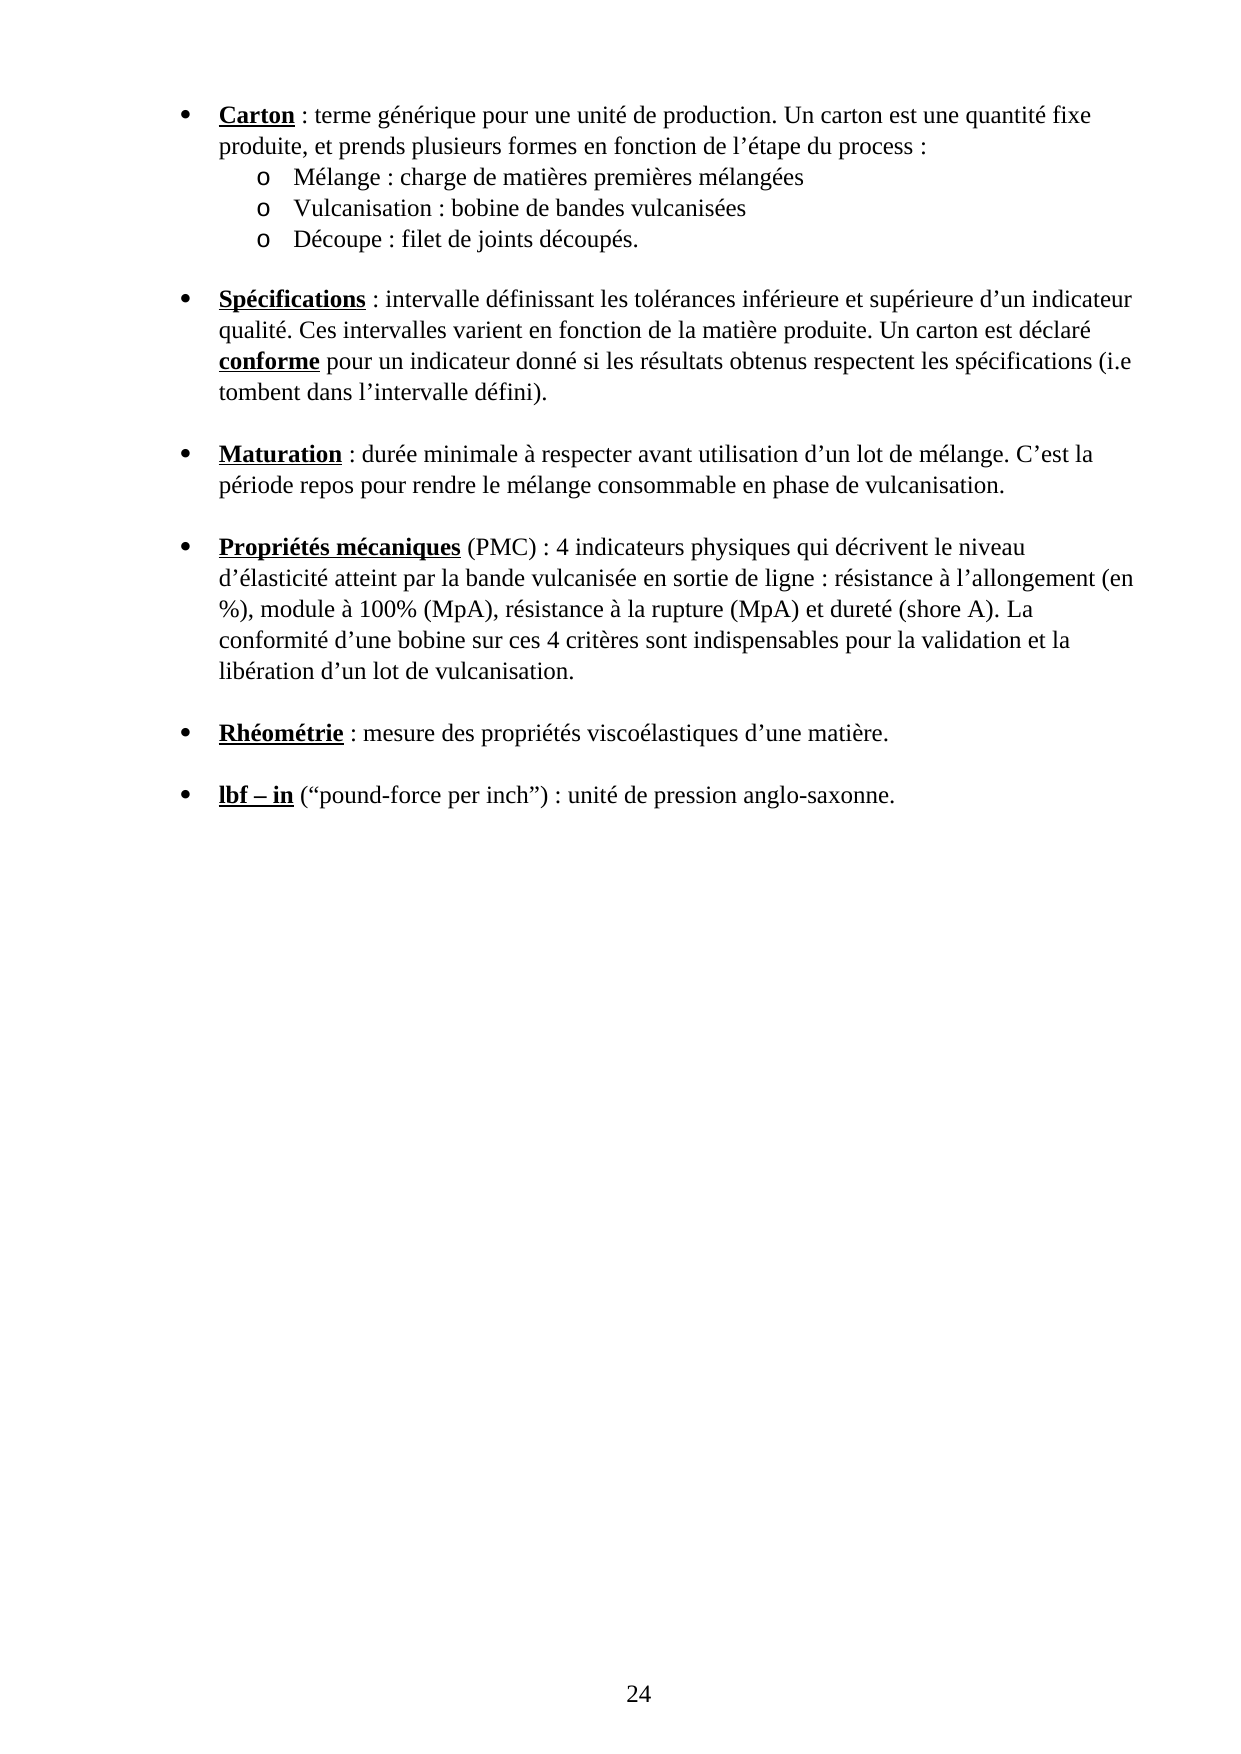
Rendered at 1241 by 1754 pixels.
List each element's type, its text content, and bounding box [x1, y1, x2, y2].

list Rhéométrie : mesure des propriétés viscoélastiques d’une matière. [181, 718, 1134, 747]
list Vulcanisation : bobine de bandes vulcanisées [256, 193, 1134, 224]
list lbf – in (“pound-force per inch”) : unité de pression anglo-saxonne. [181, 780, 1134, 809]
list Propriétés mécaniques (PMC) : 4 indicateurs physiques qui décrivent le niveau d’élasticité atteint par la bande vulcanisée en sortie de ligne : résistance à l’allongement (en %), module à 100% (MpA), résistance à la rupture (MpA) et dureté (shore A). La conformité d’une bobine sur ces 4 critères sont indispensables pour la validation et la libération d’un lot de vulcanisation. [181, 532, 1134, 685]
list Maturation : durée minimale à respecter avant utilisation d’un lot de mélange. C’est la période repos pour rendre le mélange consommable en phase de vulcanisation. [181, 439, 1134, 499]
list Découpe : filet de joints découpés. [256, 224, 1134, 255]
list Carton : terme générique pour une unité de production. Un carton est une quantité fixe produite, et prends plusieurs formes en fonction de l’étape du process : [181, 100, 1134, 160]
list Mélange : charge de matières premières mélangées [256, 162, 1134, 193]
list Spécifications : intervalle définissant les tolérances inférieure et supérieure d’un indicateur qualité. Ces intervalles varient en fonction de la matière produite. Un carton est déclaré conforme pour un indicateur donné si les résultats obtenus respectent les spécifications (i.e tombent dans l’intervalle défini). [181, 284, 1134, 406]
